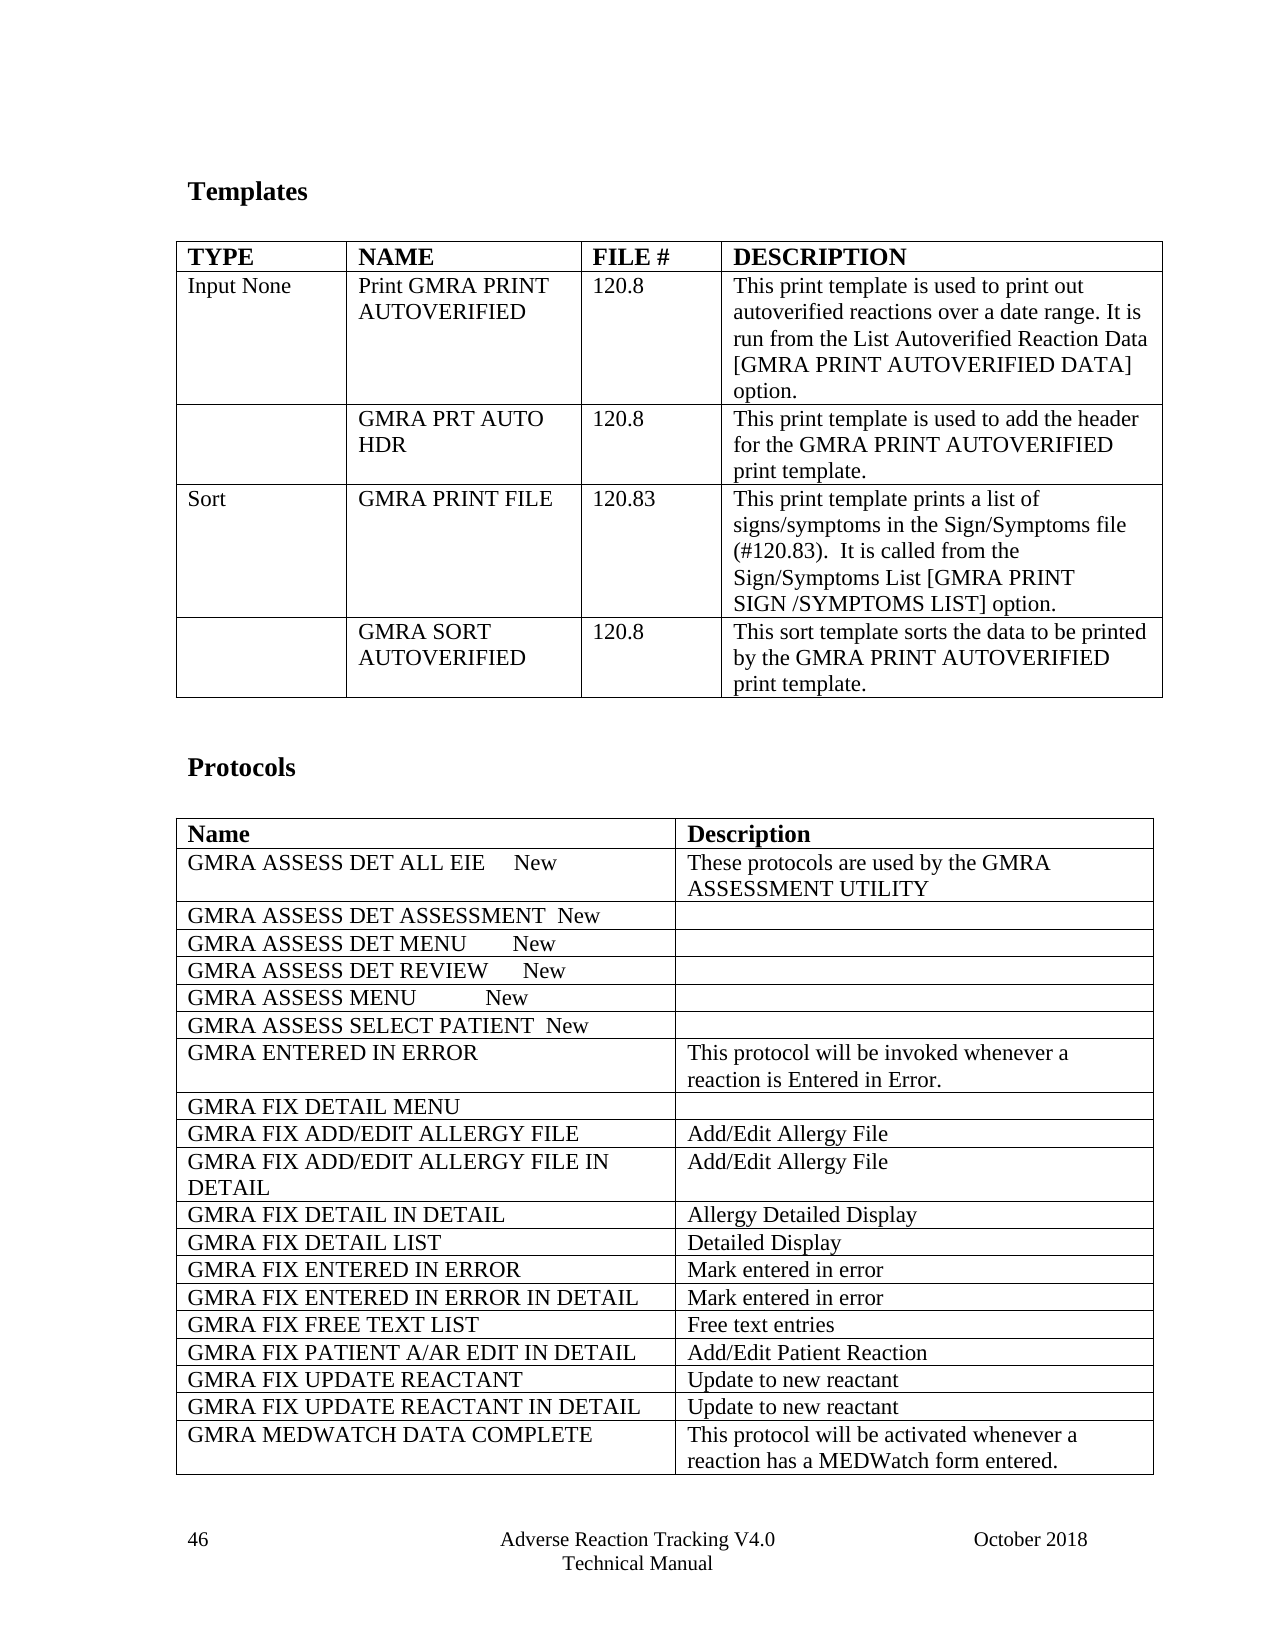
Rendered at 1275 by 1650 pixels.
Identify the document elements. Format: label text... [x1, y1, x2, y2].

table_cell GMRA ASSESS SELECT PATIENT New [177, 1012, 675, 1038]
table_header DESCRIPTION [722, 242, 1162, 271]
table_cell 120.8 [582, 618, 721, 697]
table_cell GMRA FIX UPDATE REACTANT [177, 1366, 675, 1392]
table_cell GMRA ASSESS DET REVIEW New [177, 957, 675, 983]
table_cell Input None [177, 272, 346, 404]
table_cell This protocol will be activated whenever a reaction has a MEDWatch form entered. [676, 1421, 1153, 1473]
table_cell [177, 405, 346, 484]
table_cell GMRA PRT AUTO HDR [347, 405, 581, 484]
table_cell Mark entered in error [676, 1284, 1153, 1310]
table_cell Add/Edit Allergy File [676, 1148, 1153, 1201]
table_cell Detailed Display [676, 1229, 1153, 1255]
table_cell 120.8 [582, 405, 721, 484]
table_cell GMRA FIX FREE TEXT LIST [177, 1311, 675, 1337]
table_cell This print template is used to print out autoverified reactions over a date range. It is run from the List Autoverified Reaction Data [GMRA PRINT AUTOVERIFIED DATA] option. [722, 272, 1162, 404]
table_cell [676, 985, 1153, 1011]
table_cell [676, 1012, 1153, 1038]
table_cell This print template prints a list of signs/symptoms in the Sign/Symptoms file (#120.83). It is called from the Sign/Symptoms List [GMRA PRINT SIGN /SYMPTOMS LIST] option. [722, 485, 1162, 617]
table_header Name [177, 819, 675, 847]
table_cell Mark entered in error [676, 1256, 1153, 1283]
table_cell [676, 930, 1153, 956]
table_cell [676, 957, 1153, 983]
table_cell Update to new reactant [676, 1393, 1153, 1420]
table_cell This print template is used to add the header for the GMRA PRINT AUTOVERIFIED print template. [722, 405, 1162, 484]
table_cell GMRA ASSESS DET ASSESSMENT New [177, 902, 675, 929]
table_cell GMRA SORT AUTOVERIFIED [347, 618, 581, 697]
table_cell Sort [177, 485, 346, 617]
subtitle Protocols [187, 752, 1087, 783]
subtitle Templates [187, 175, 1087, 206]
table_cell GMRA PRINT FILE [347, 485, 581, 617]
table_cell These protocols are used by the GMRA ASSESSMENT UTILITY [676, 849, 1153, 901]
table_cell This protocol will be invoked whenever a reaction is Entered in Error. [676, 1039, 1153, 1092]
table_header TYPE [177, 242, 346, 271]
table_cell GMRA FIX DETAIL LIST [177, 1229, 675, 1255]
table_cell GMRA FIX UPDATE REACTANT IN DETAIL [177, 1393, 675, 1420]
table_cell [676, 1093, 1153, 1119]
table_cell GMRA FIX DETAIL IN DETAIL [177, 1202, 675, 1228]
table_cell Add/Edit Patient Reaction [676, 1339, 1153, 1365]
table_cell [177, 618, 346, 697]
table_cell GMRA FIX ENTERED IN ERROR IN DETAIL [177, 1284, 675, 1310]
table_cell GMRA FIX ADD/EDIT ALLERGY FILE [177, 1120, 675, 1147]
table_cell Print GMRA PRINT AUTOVERIFIED [347, 272, 581, 404]
table_cell [676, 902, 1153, 929]
table_cell GMRA FIX PATIENT A/AR EDIT IN DETAIL [177, 1339, 675, 1365]
table_cell Add/Edit Allergy File [676, 1120, 1153, 1147]
table_cell GMRA ASSESS MENU New [177, 985, 675, 1011]
table_cell GMRA FIX ADD/EDIT ALLERGY FILE IN DETAIL [177, 1148, 675, 1201]
table_cell Update to new reactant [676, 1366, 1153, 1392]
table_cell GMRA ENTERED IN ERROR [177, 1039, 675, 1092]
table_cell GMRA ASSESS DET ALL EIE New [177, 849, 675, 901]
table_cell 120.83 [582, 485, 721, 617]
table_cell GMRA ASSESS DET MENU New [177, 930, 675, 956]
table_header FILE # [582, 242, 721, 271]
table_cell 120.8 [582, 272, 721, 404]
table_cell GMRA FIX DETAIL MENU [177, 1093, 675, 1119]
table_cell Free text entries [676, 1311, 1153, 1337]
table_cell Allergy Detailed Display [676, 1202, 1153, 1228]
table_cell GMRA MEDWATCH DATA COMPLETE [177, 1421, 675, 1473]
table_cell GMRA FIX ENTERED IN ERROR [177, 1256, 675, 1283]
table_header Description [676, 819, 1153, 847]
table_cell This sort template sorts the data to be printed by the GMRA PRINT AUTOVERIFIED print template. [722, 618, 1162, 697]
table_header NAME [347, 242, 581, 271]
